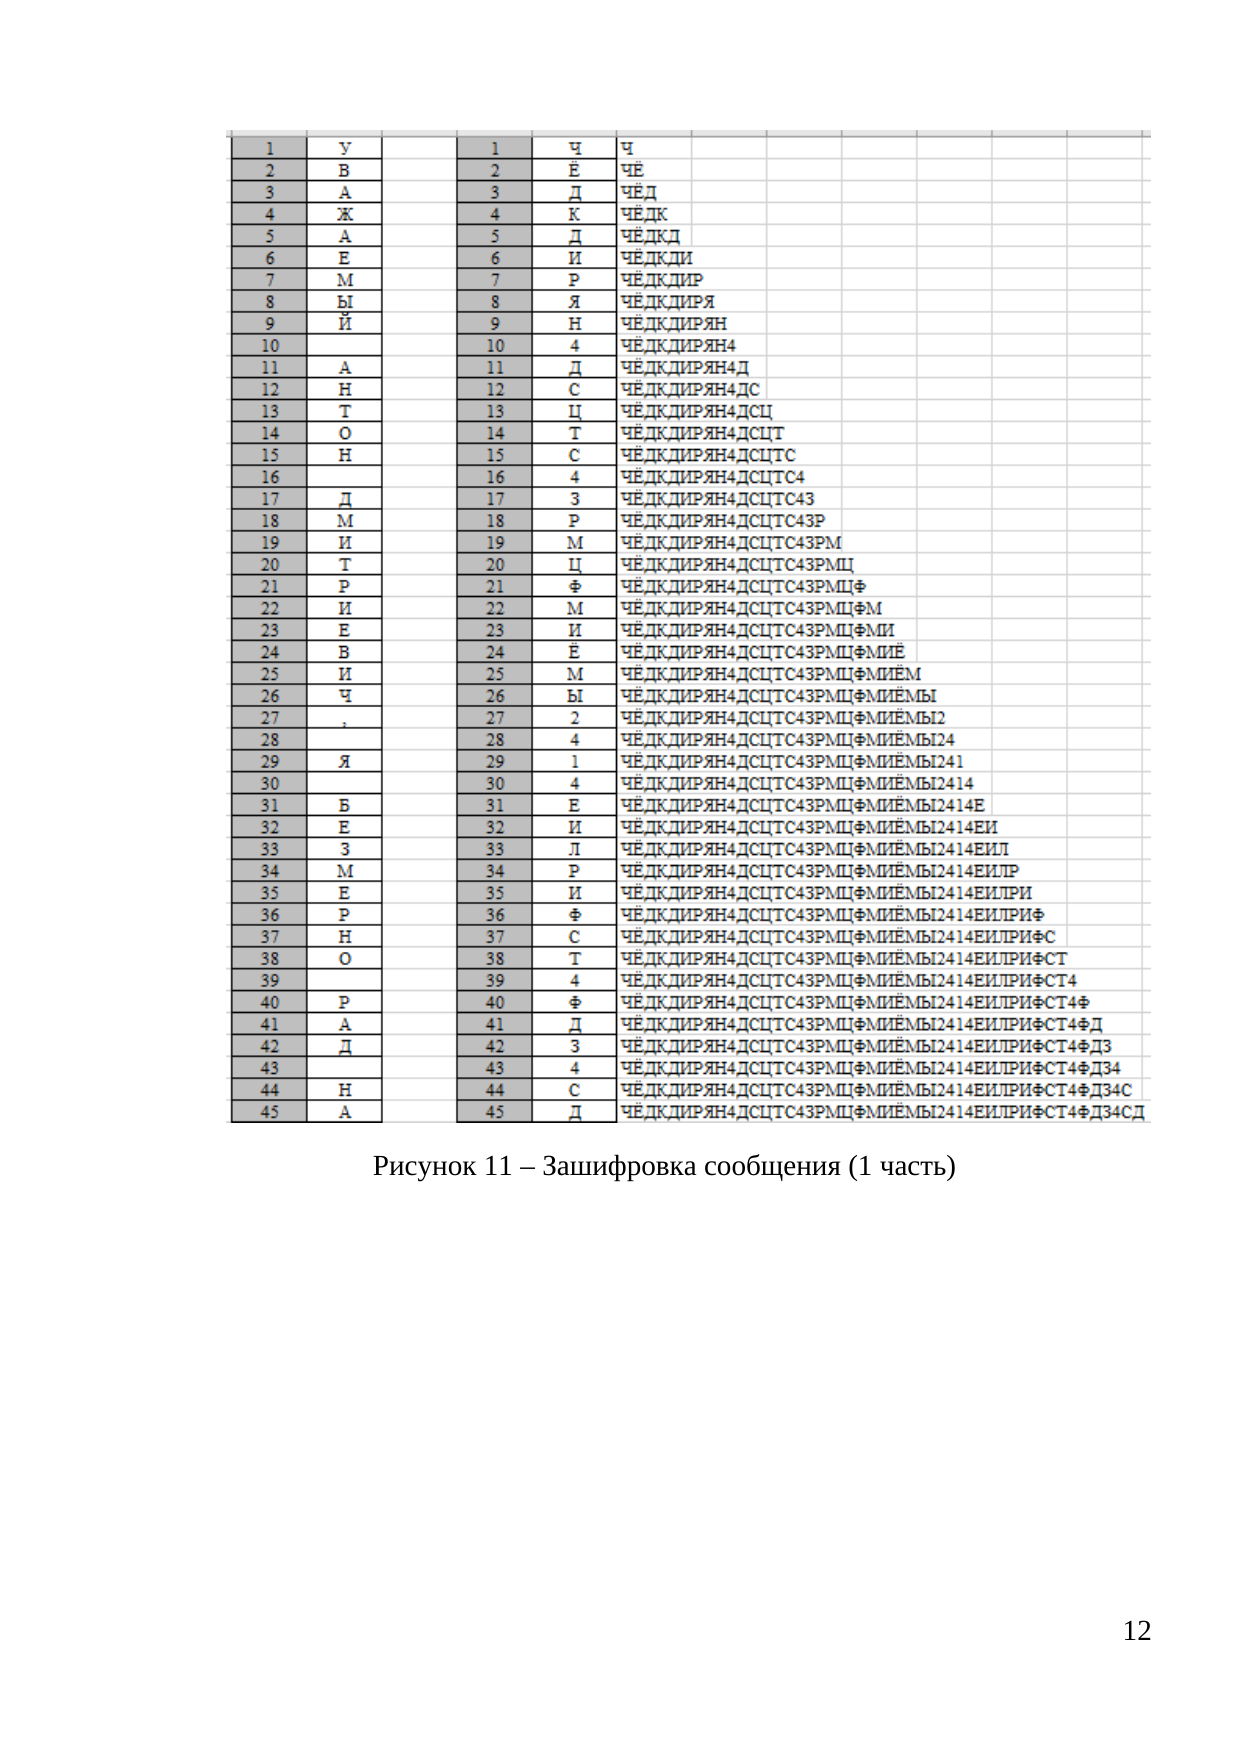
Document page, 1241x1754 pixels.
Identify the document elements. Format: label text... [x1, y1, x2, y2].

table_cell – Зашифровка сообщения (1 часть) [177, 1135, 1152, 1194]
picture [226, 130, 1151, 1123]
table_header [177, 118, 1152, 1135]
